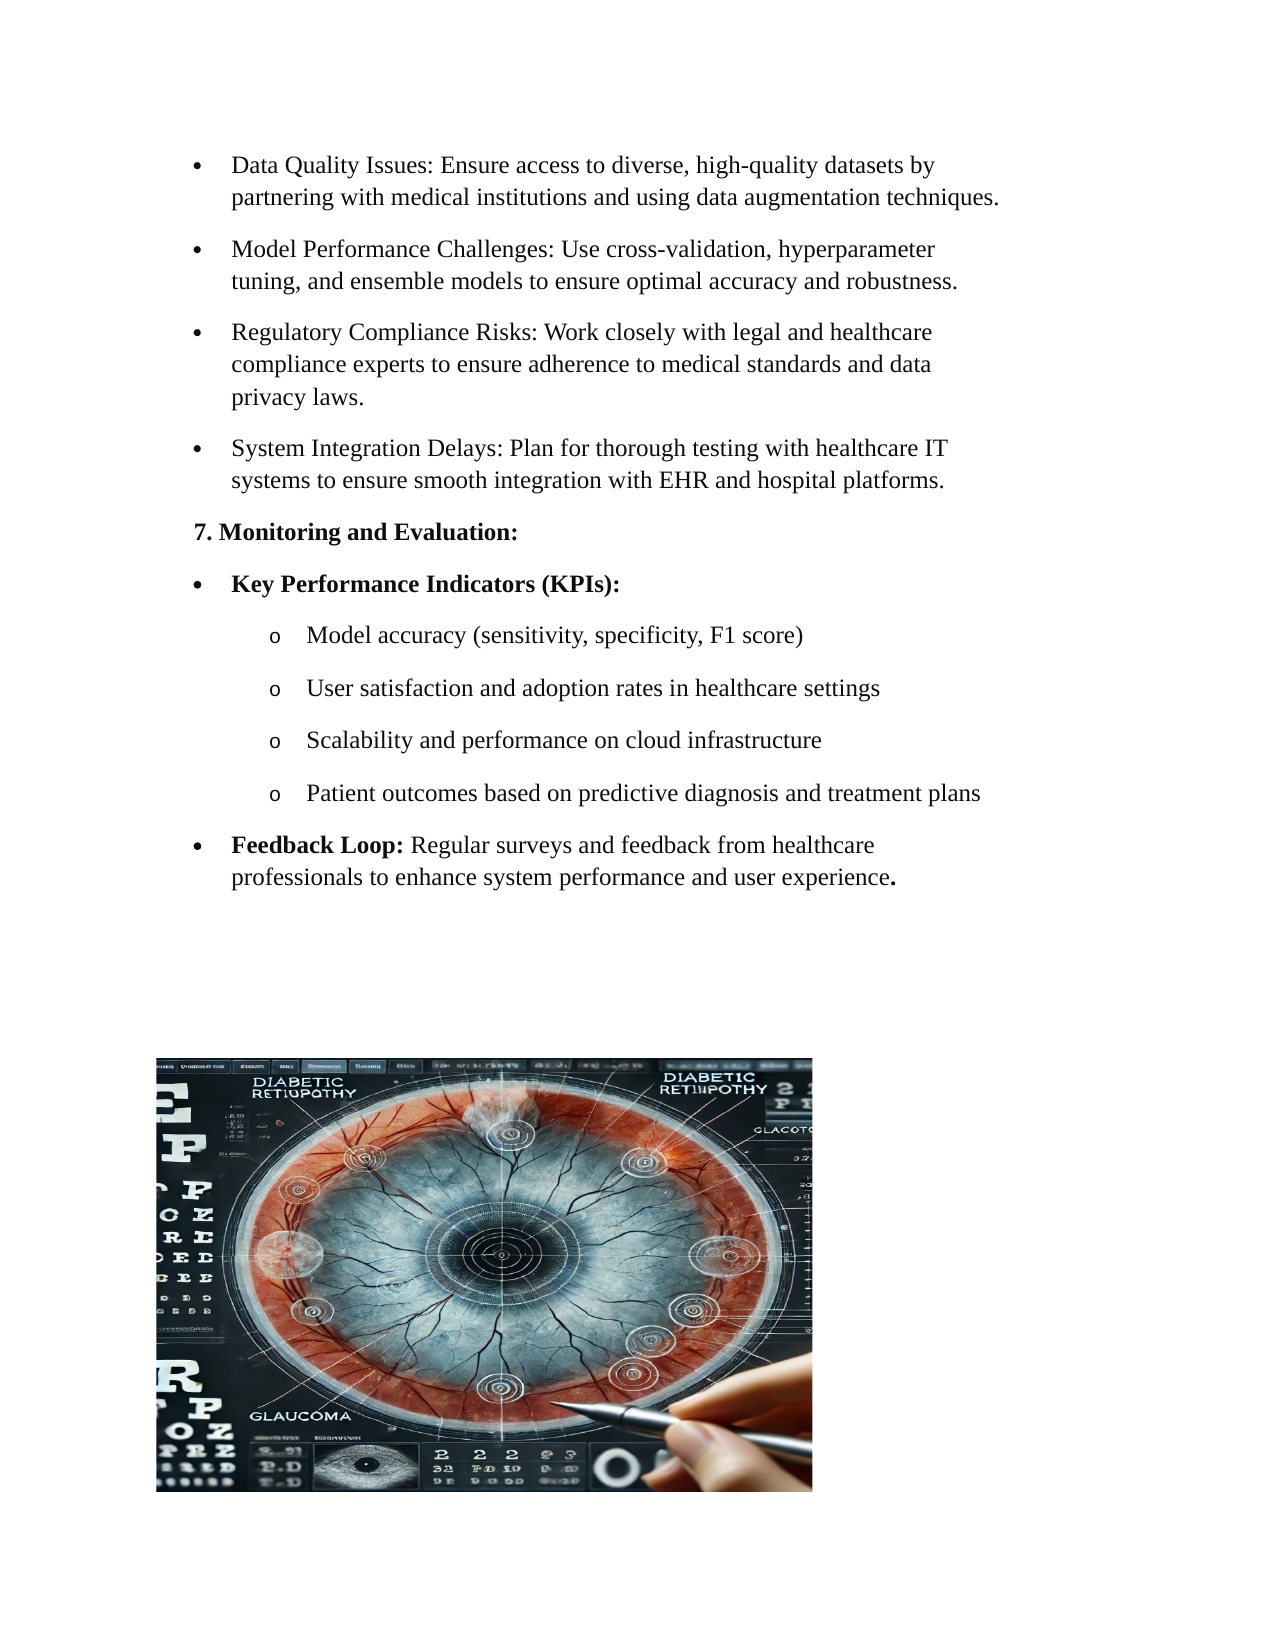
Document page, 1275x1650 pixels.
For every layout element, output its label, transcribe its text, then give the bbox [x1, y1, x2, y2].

list Regulatory Compliance Risks: Work closely with legal and healthcare compliance experts to ensure adherence to medical standards and data privacy laws. [194, 317, 1000, 411]
list User satisfaction and adoption rates in healthcare settings [269, 673, 1000, 702]
list Feedback Loop: Regular surveys and feedback from healthcare professionals to enhance system performance and user experience. [194, 830, 1000, 891]
list Scalability and performance on cloud infrastructure [269, 725, 1000, 755]
list Key Performance Indicators (KPIs): [194, 569, 1000, 597]
list System Integration Delays: Plan for thorough testing with healthcare IT systems to ensure smooth integration with EHR and hospital platforms. [194, 433, 1000, 494]
text 7. Monitoring and Evaluation: [194, 517, 1000, 546]
list Model accuracy (sensitivity, specificity, F1 score) [269, 620, 1000, 650]
list Model Performance Challenges: Use cross-validation, hyperparameter tuning, and ensemble models to ensure optimal accuracy and robustness. [194, 234, 1000, 294]
list Patient outcomes based on predictive diagnosis and treatment plans [269, 778, 1000, 807]
list Data Quality Issues: Ensure access to diverse, high-quality datasets by partnering with medical institutions and using data augmentation techniques. [194, 150, 1000, 211]
picture [156, 1058, 813, 1492]
